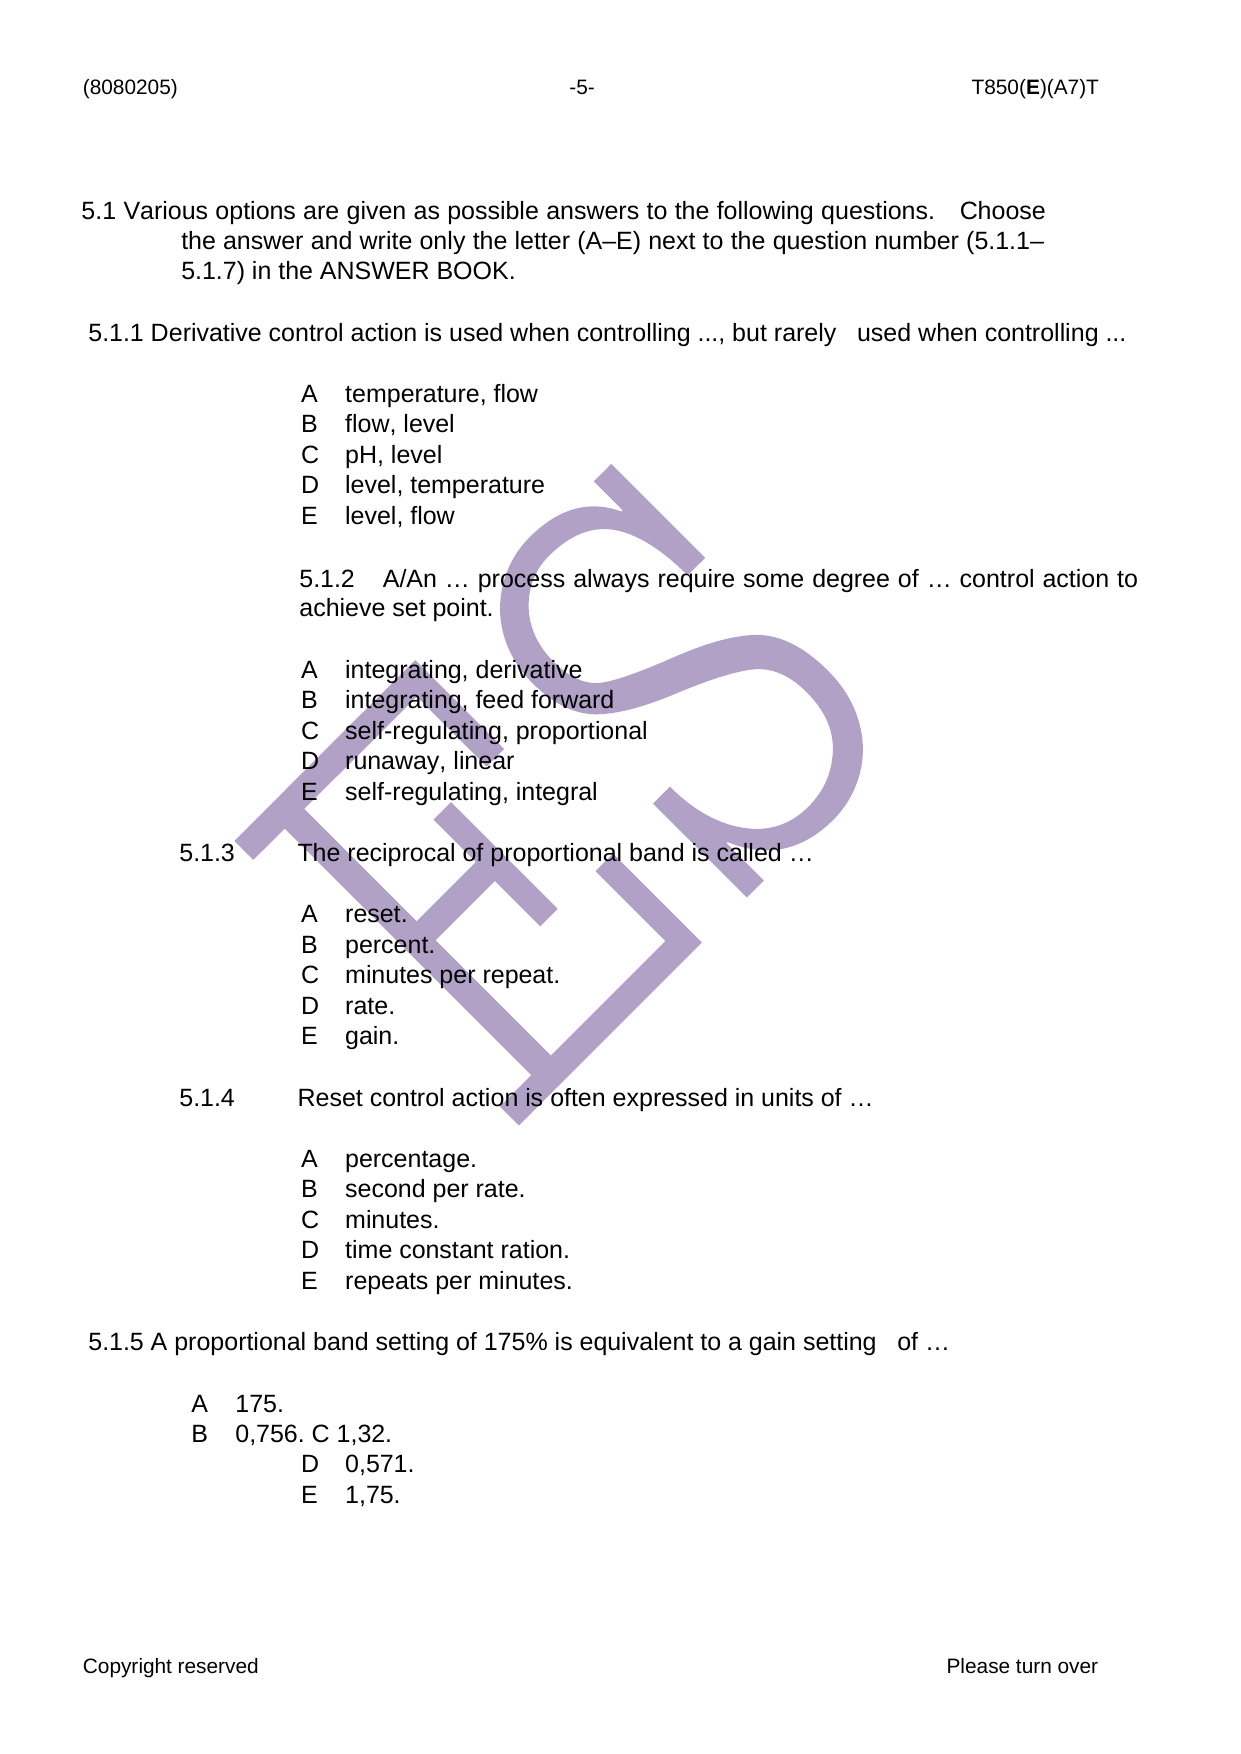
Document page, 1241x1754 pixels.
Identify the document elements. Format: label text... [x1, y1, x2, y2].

text 5.1.2 A/An … process always require some degree of … control action to achieve set point. [81, 563, 1139, 622]
list self-regulating, proportional [301, 716, 1139, 744]
text 5.1.3 The reciprocal of proportional band is called … [81, 838, 1139, 867]
list 0,571. [301, 1449, 1139, 1478]
list reset. [301, 899, 1139, 928]
list second per rate. [301, 1174, 1139, 1203]
list level, temperature [301, 470, 1139, 499]
text 5.1.5 A proportional band setting of 175% is equivalent to a gain setting of … [81, 1327, 1121, 1356]
list pH, level [301, 440, 1139, 468]
list integrating, feed forward [301, 685, 1139, 714]
list minutes. [301, 1205, 1139, 1234]
list runaway, linear [301, 746, 1139, 775]
text 5.1 Various options are given as possible answers to the following questions. Choose the answer and write only the letter (A–E) next to the question number (5.1.1–5.1.7) in the ANSWER BOOK. [81, 196, 1046, 285]
list 0,756. C 1,32. [191, 1419, 789, 1448]
list time constant ration. [301, 1235, 1139, 1264]
list repeats per minutes. [301, 1266, 1139, 1294]
list flow, level [301, 409, 1139, 438]
list percentage. [301, 1144, 1139, 1173]
list 1,75. [301, 1480, 1139, 1509]
list 175. [191, 1389, 789, 1417]
list gain. [301, 1021, 1139, 1050]
list temperature, flow [301, 379, 1139, 408]
list integrating, derivative [301, 655, 1139, 684]
list minutes per repeat. [301, 960, 1139, 989]
text 5.1.1 Derivative control action is used when controlling ..., but rarely used when controlling ... [81, 317, 1139, 346]
list rate. [301, 991, 1139, 1019]
list level, flow [301, 501, 1139, 529]
list percent. [301, 930, 1139, 959]
text 5.1.4 Reset control action is often expressed in units of … [81, 1083, 1139, 1111]
list self-regulating, integral [301, 777, 1139, 805]
